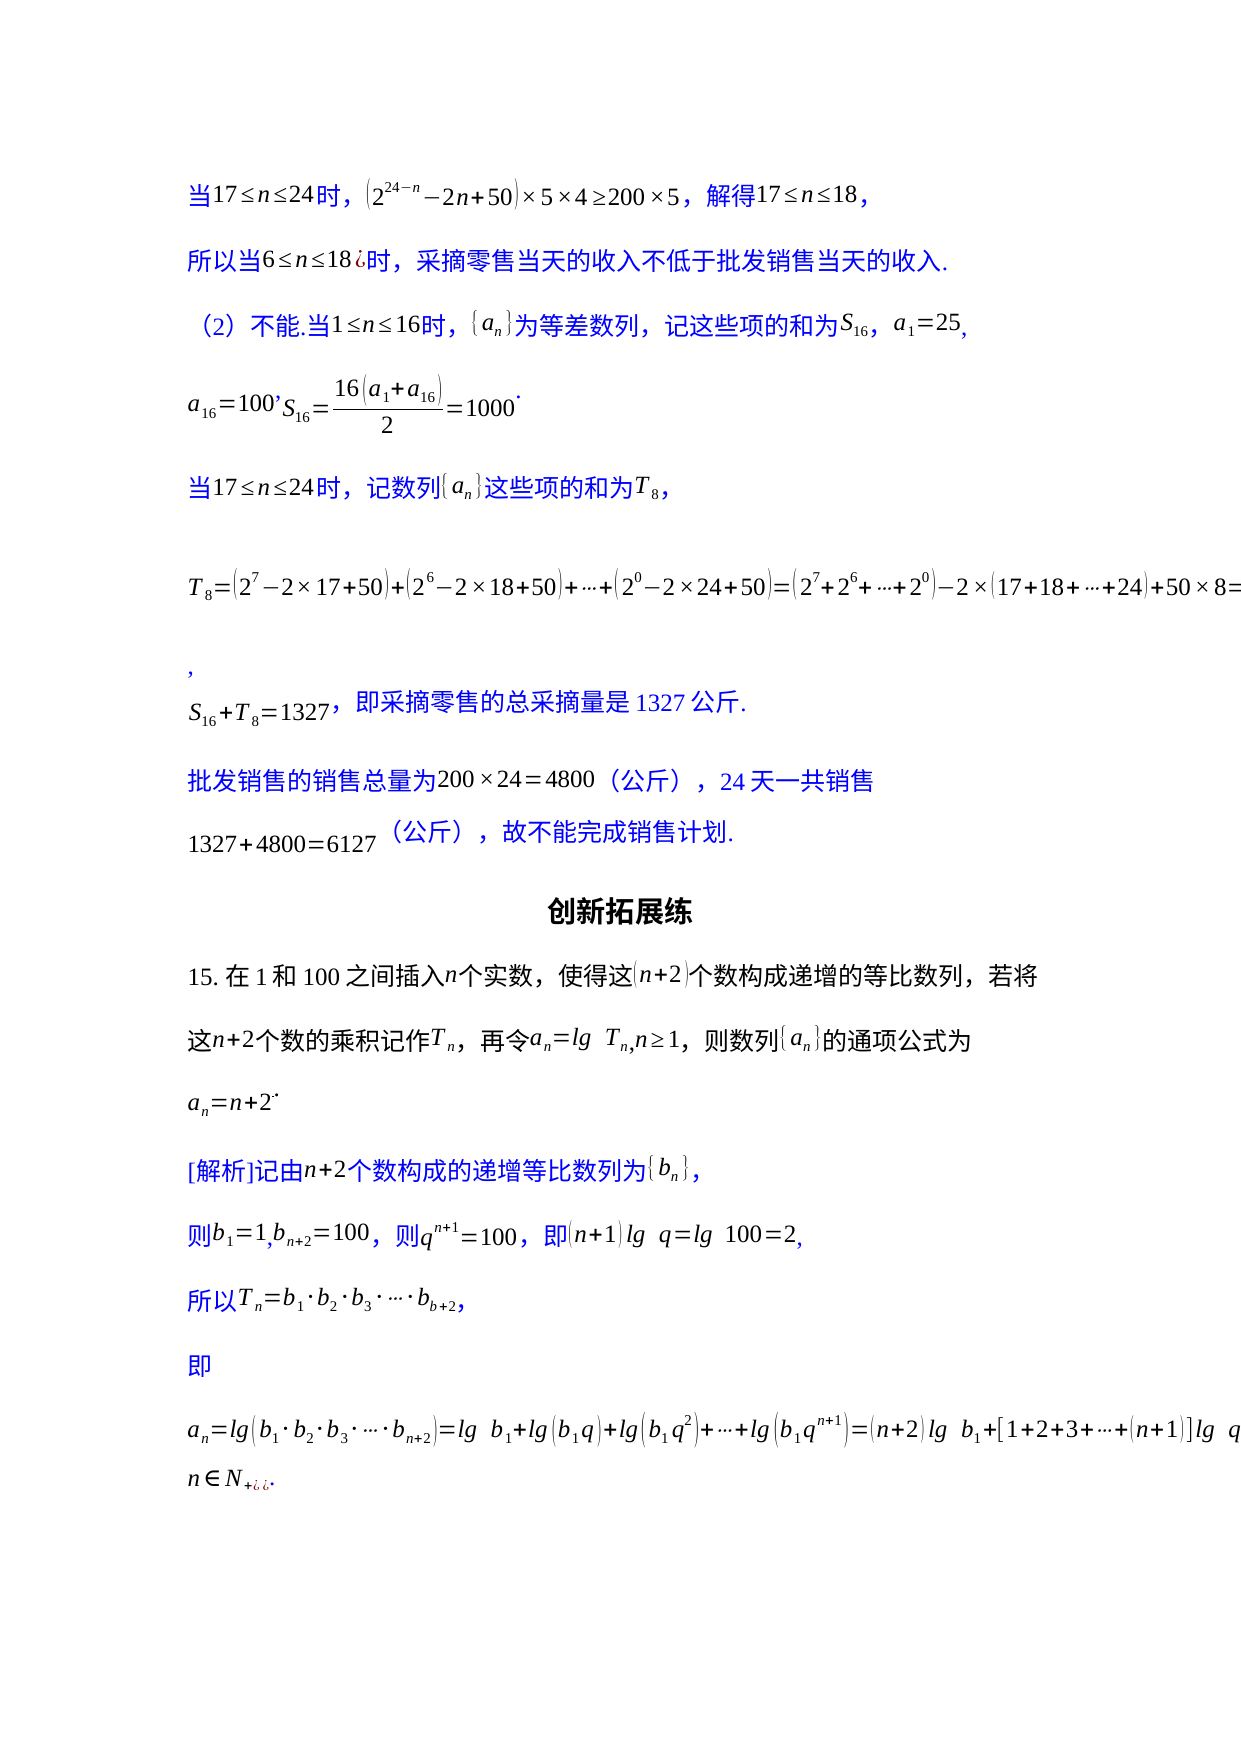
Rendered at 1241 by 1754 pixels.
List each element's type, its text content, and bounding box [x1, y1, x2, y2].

text 所以当 时，采摘零售当天的收入不低于批发销售当天的收入. [187, 227, 1053, 292]
text 则,，则，即, [187, 1202, 1053, 1267]
text 所以， [187, 1267, 1053, 1332]
text （2）不能.当 时，为等差数列，记这些项的和为，,,. [187, 292, 1053, 454]
text 当 时，，解得， [187, 162, 1053, 227]
text ，即采摘零售的总采摘量是1327公斤. [187, 682, 1053, 747]
text 当 时，记数列 这些项的和为， [187, 454, 1053, 519]
text [解析]记由 个数构成的递增等比数列为， [187, 1137, 1053, 1202]
text 批发销售的销售总量为（公斤），24天一共销售（公斤），故不能完成销售计划. [187, 747, 1053, 877]
text , [187, 519, 1053, 682]
text 即,. [187, 1332, 1053, 1494]
text 15. 在1和100之间插入个实数，使得这个数构成递增的等比数列，若将这个数的乘积记作，再令,，则数列的通项公式为 . [187, 942, 1053, 1137]
subtitle 创新拓展练 [187, 877, 1053, 942]
